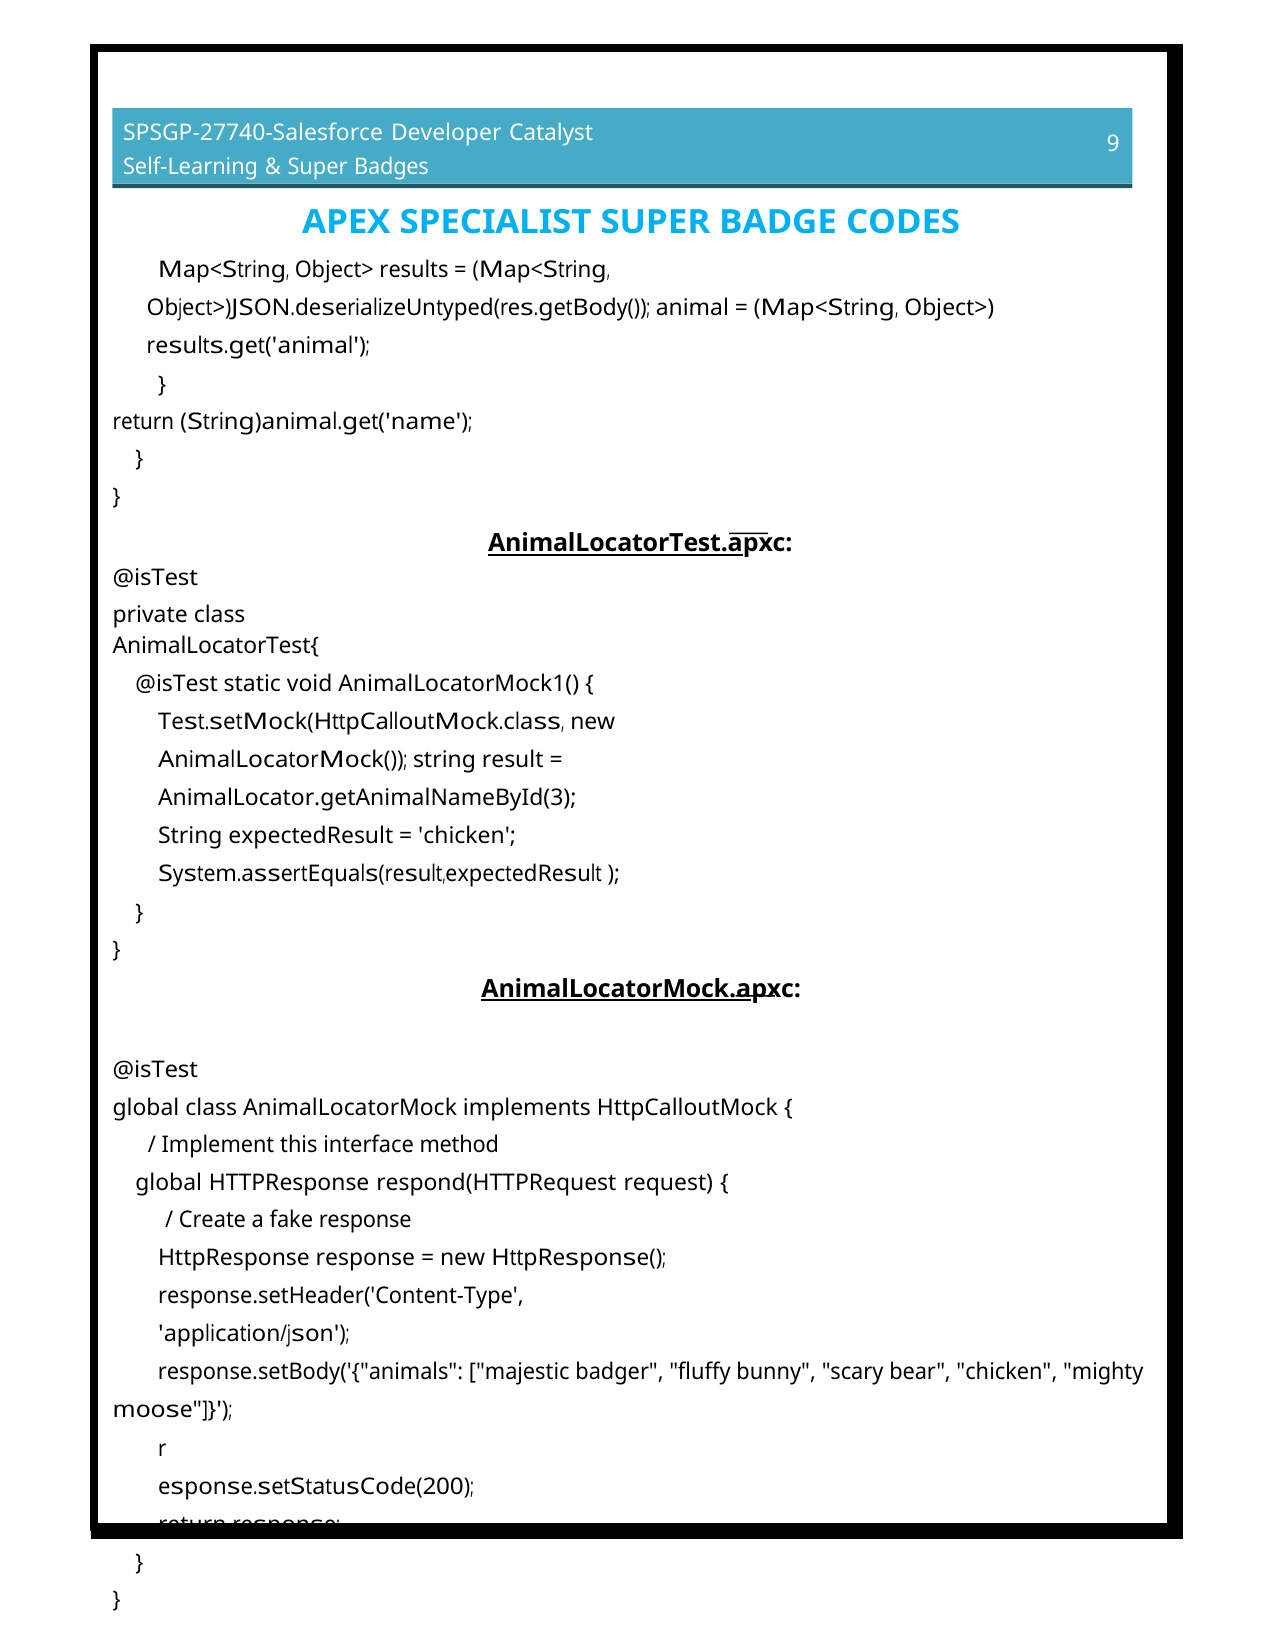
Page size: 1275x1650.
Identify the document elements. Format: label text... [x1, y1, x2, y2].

text SPSGP-27740-Salesforce Developer Catalyst [123, 123, 1156, 144]
text } [158, 367, 1156, 399]
text } [112, 480, 452, 511]
text } [135, 442, 1156, 474]
text } [112, 933, 1156, 964]
text } [135, 896, 1156, 927]
text @isTest [112, 560, 452, 592]
text Map<String, Object> results = (Map<String, Object>)JSON.deserializeUntyped(res.getBody()); animal = (Map<String, Object>) results.get('animal'); [146, 253, 1088, 361]
text HttpResponse response = new HttpResponse(); response.setHeader('Content-Type', 'application/json'); [158, 1241, 708, 1348]
subtitle AnimalLocatorTest.apxc: [488, 525, 1156, 559]
text Self-Learning & Super Badges 9 [123, 144, 1156, 182]
text global HTTPResponse respond(HTTPRequest request) { [135, 1166, 1156, 1197]
text response.setBody('{"animals": ["majestic badger", "ﬂuffy bunny", "scary bear", "chicken", "mighty moose"]}'); [112, 1355, 1156, 1424]
subtitle AnimalLocatorMock.apxc: [481, 970, 1156, 1004]
text global class AnimalLocatorMock implements HttpCalloutMock { [112, 1091, 1156, 1122]
text / Implement this interface method [148, 1128, 1156, 1159]
text @isTest static void AnimalLocatorMock1() { Test.setMock(HttpCalloutMock.class, new AnimalLocatorMock()); string result = AnimalLocator.getAnimalNameById(3); [135, 667, 862, 812]
text / Create a fake response [165, 1203, 1156, 1234]
subtitle APEX SPECIALIST SUPER BADGE CODES [224, 197, 1038, 243]
text } [112, 1583, 1156, 1615]
text response.setStatusCode(200); return response; [158, 1431, 474, 1539]
text String expectedResult = 'chicken'; System.assertEquals(result,expectedResult ); [158, 819, 910, 889]
text private class AnimalLocatorTest{ [112, 598, 452, 660]
text @isTest [112, 1053, 1156, 1084]
text return (String)animal.get('name'); [112, 405, 1156, 436]
text } [135, 1546, 1156, 1577]
